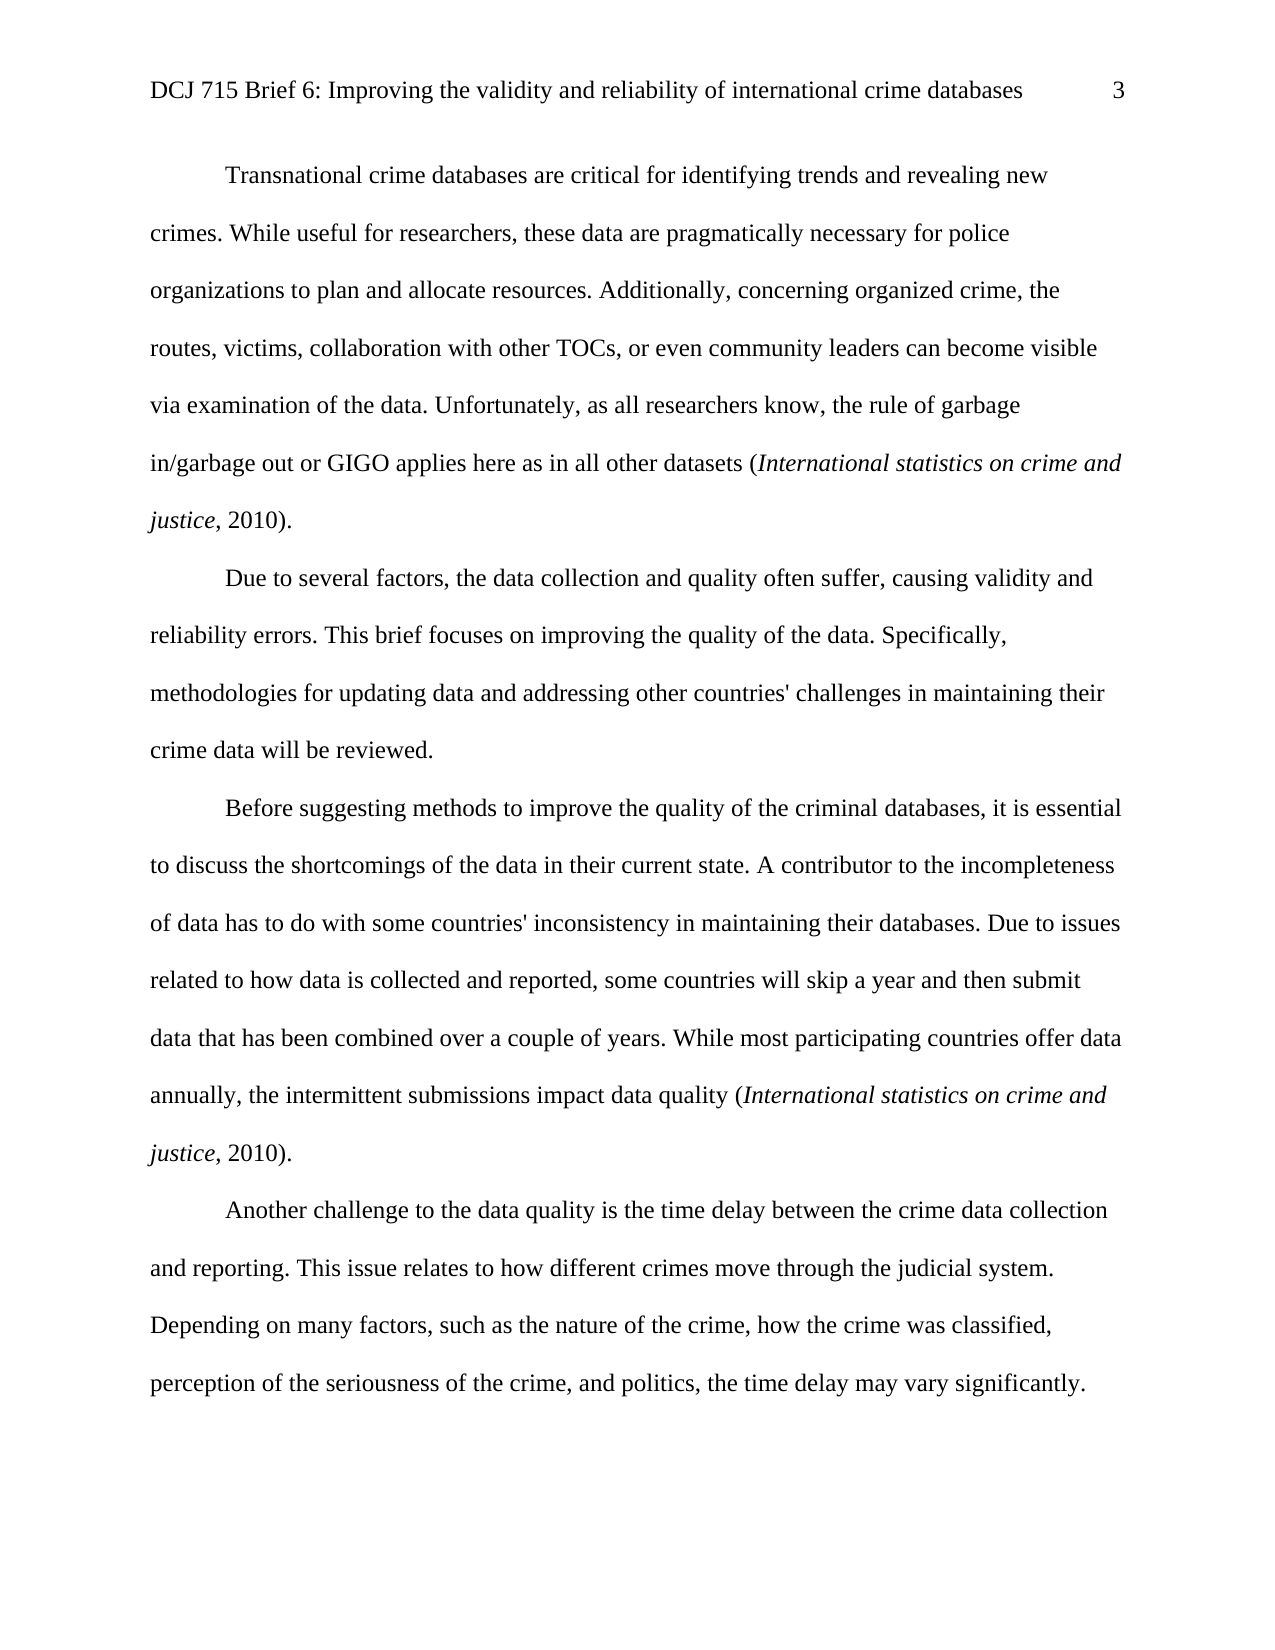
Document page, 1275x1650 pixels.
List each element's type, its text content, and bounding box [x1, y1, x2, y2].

text Due to several factors, the data collection and quality often suffer, causing validity and reliability errors. This brief focuses on improving the quality of the data. Specifically, methodologies for updating data and addressing other countries' challenges in maintaining their crime data will be reviewed. [150, 563, 1125, 764]
text Transnational crime databases are critical for identifying trends and revealing new crimes. While useful for researchers, these data are pragmatically necessary for police organizations to plan and allocate resources. Additionally, concerning organized crime, the routes, victims, collaboration with other TOCs, or even community leaders can become visible via examination of the data. Unfortunately, as all researchers know, the rule of garbage in/garbage out or GIGO applies here as in all other datasets (International statistics on crime and justice, 2010). [150, 161, 1125, 534]
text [150, 1196, 1125, 1397]
text Before suggesting methods to improve the quality of the criminal databases, it is essential to discuss the shortcomings of the data in their current state. A contributor to the incompleteness of data has to do with some countries' inconsistency in maintaining their databases. Due to issues related to how data is collected and reported, some countries will skip a year and then submit data that has been combined over a couple of years. While most participating countries offer data annually, the intermittent submissions impact data quality (International statistics on crime and justice, 2010). [150, 793, 1125, 1167]
